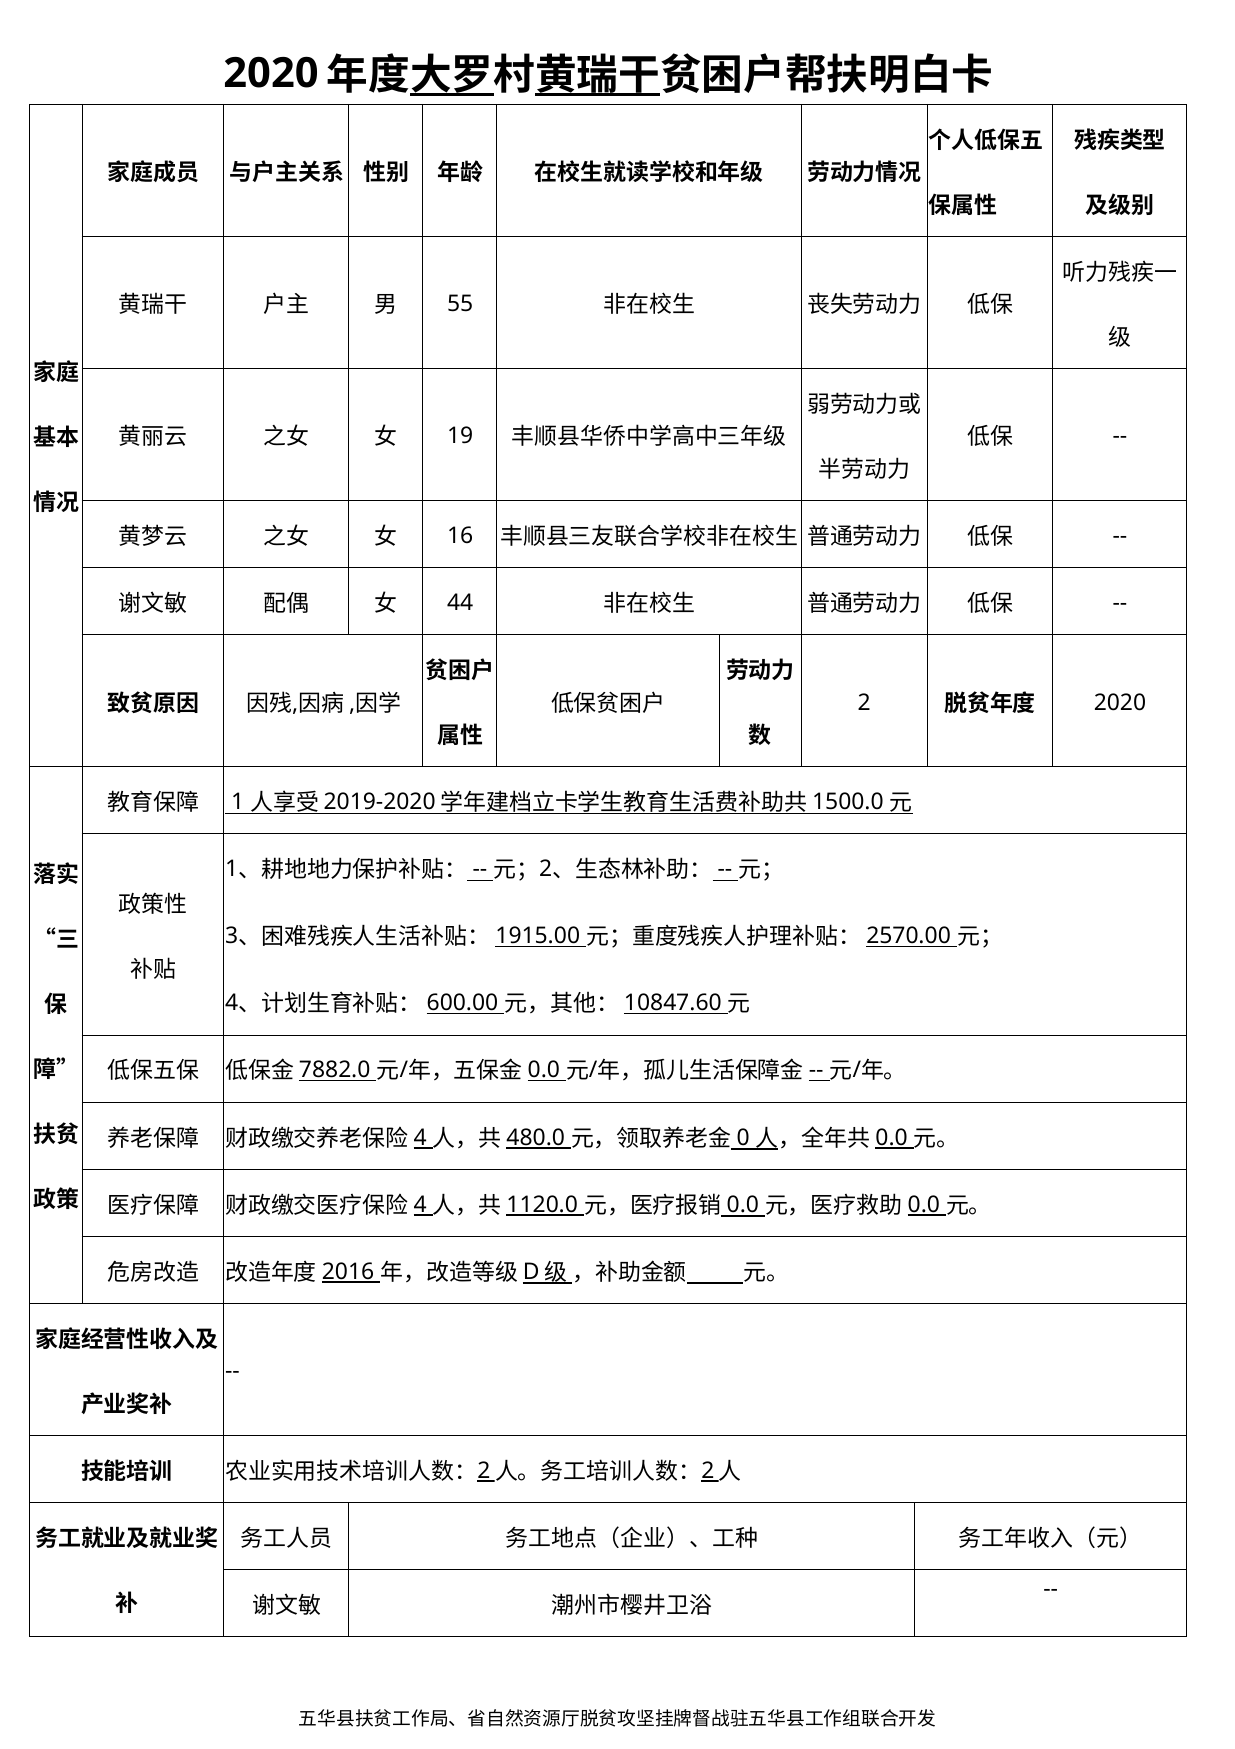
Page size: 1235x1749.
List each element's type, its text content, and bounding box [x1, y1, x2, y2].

table_cell 家庭基本情况 [30, 105, 82, 766]
table_cell 农业实用技术培训人数：2人。务工培训人数：2人 [224, 1436, 1186, 1502]
table_cell 与户主关系 [224, 105, 348, 236]
table_cell 家庭成员 [83, 105, 223, 236]
table_cell 技能培训 [30, 1436, 223, 1502]
table_cell 非在校生 [497, 568, 801, 634]
table_cell 务工年收入（元） [915, 1503, 1186, 1569]
table_cell 低保金 7882.0 元/年，五保金 0.0 元/年，孤儿生活保障金 -- 元/年。 [224, 1036, 1186, 1102]
table_cell 贫困户属性 [423, 635, 496, 766]
table_cell 3、困难残疾人生活补贴： 1915.00 元；重度残疾人护理补贴： 2570.00 元； [224, 900, 1186, 967]
table_cell 劳动力数 [720, 635, 801, 766]
table_cell 1 人享受2019-2020学年建档立卡学生教育生活费补助共 1500.0 元 [224, 767, 1186, 833]
table_cell 低保 [928, 369, 1052, 500]
table_cell 2020 [1053, 635, 1186, 766]
table_cell 女 [349, 568, 422, 634]
table_cell 潮州市樱井卫浴 [349, 1570, 914, 1636]
table_cell 低保 [928, 237, 1052, 368]
table_cell 16 [423, 501, 496, 567]
table_cell 因残,因病 ,因学 [224, 635, 422, 766]
table_cell 残疾类型 及级别 [1053, 105, 1186, 236]
table_cell -- [1053, 501, 1186, 567]
table_cell -- [915, 1570, 1186, 1636]
table_cell 医疗保障 [83, 1170, 223, 1236]
table_cell 19 [423, 369, 496, 500]
table_header 2020年度大罗村黄瑞干贫困户帮扶明白卡 [30, 38, 1187, 104]
table_cell 男 [349, 237, 422, 368]
table_cell 谢文敏 [224, 1570, 348, 1636]
table_cell 务工人员 [224, 1503, 348, 1569]
table_cell -- [1053, 369, 1186, 500]
table_cell 1、耕地地力保护补贴： -- 元；2、生态林补助： -- 元； [224, 834, 1186, 900]
table_cell 谢文敏 [83, 568, 223, 634]
table_cell -- [224, 1304, 1186, 1435]
table_cell 黄丽云 [83, 369, 223, 500]
table_cell 配偶 [224, 568, 348, 634]
table_cell 丰顺县华侨中学高中三年级 [497, 369, 801, 500]
table_cell 2 [802, 635, 927, 766]
table_cell 44 [423, 568, 496, 634]
table_cell 教育保障 [83, 767, 223, 833]
table_cell 55 [423, 237, 496, 368]
table_cell 听力残疾一级 [1053, 237, 1186, 368]
table_cell 黄梦云 [83, 501, 223, 567]
table_cell 之女 [224, 369, 348, 500]
table_cell 财政缴交医疗保险 4 人，共 1120.0 元，医疗报销 0.0 元，医疗救助 0.0 元。 [224, 1170, 1186, 1236]
table_cell -- [1053, 568, 1186, 634]
table_cell 致贫原因 [83, 635, 223, 766]
table_cell 4、计划生育补贴： 600.00 元，其他： 10847.60 元 [224, 968, 1186, 1034]
table_cell 户主 [224, 237, 348, 368]
table_cell 性别 [349, 105, 422, 236]
table_cell 低保五保 [83, 1036, 223, 1102]
table_cell 低保 [928, 501, 1052, 567]
table_cell 在校生就读学校和年级 [497, 105, 801, 236]
table_cell 低保贫困户 [497, 635, 719, 766]
table_cell 政策性 补贴 [83, 834, 223, 1034]
table_cell 脱贫年度 [928, 635, 1052, 766]
table_cell 丧失劳动力 [802, 237, 927, 368]
table_cell 财政缴交养老保险 4 人，共 480.0 元，领取养老金 0 人，全年共 0.0 元。 [224, 1103, 1186, 1169]
table_cell 危房改造 [83, 1237, 223, 1303]
table_cell 劳动力情况 [802, 105, 927, 236]
table_cell 之女 [224, 501, 348, 567]
table_cell 丰顺县三友联合学校非在校生 [497, 501, 801, 567]
table_cell 普通劳动力 [802, 568, 927, 634]
table_cell 改造年度 2016 年，改造等级 D级 ，补助金额 元。 [224, 1237, 1186, 1303]
table_cell 女 [349, 501, 422, 567]
table_cell 普通劳动力 [802, 501, 927, 567]
table_cell 非在校生 [497, 237, 801, 368]
table_cell 养老保障 [83, 1103, 223, 1169]
table_cell 女 [349, 369, 422, 500]
table_cell 年龄 [423, 105, 496, 236]
table_cell 家庭经营性收入及产业奖补 [30, 1304, 223, 1435]
table_cell 务工就业及就业奖补 [30, 1503, 223, 1636]
table_cell 黄瑞干 [83, 237, 223, 368]
table_cell 个人低保五保属性 [928, 105, 1052, 236]
table_cell 务工地点（企业）、工种 [349, 1503, 914, 1569]
table_cell 落实“三保障”扶贫政策 [30, 767, 82, 1303]
table_cell 弱劳动力或半劳动力 [802, 369, 927, 500]
table_cell 低保 [928, 568, 1052, 634]
